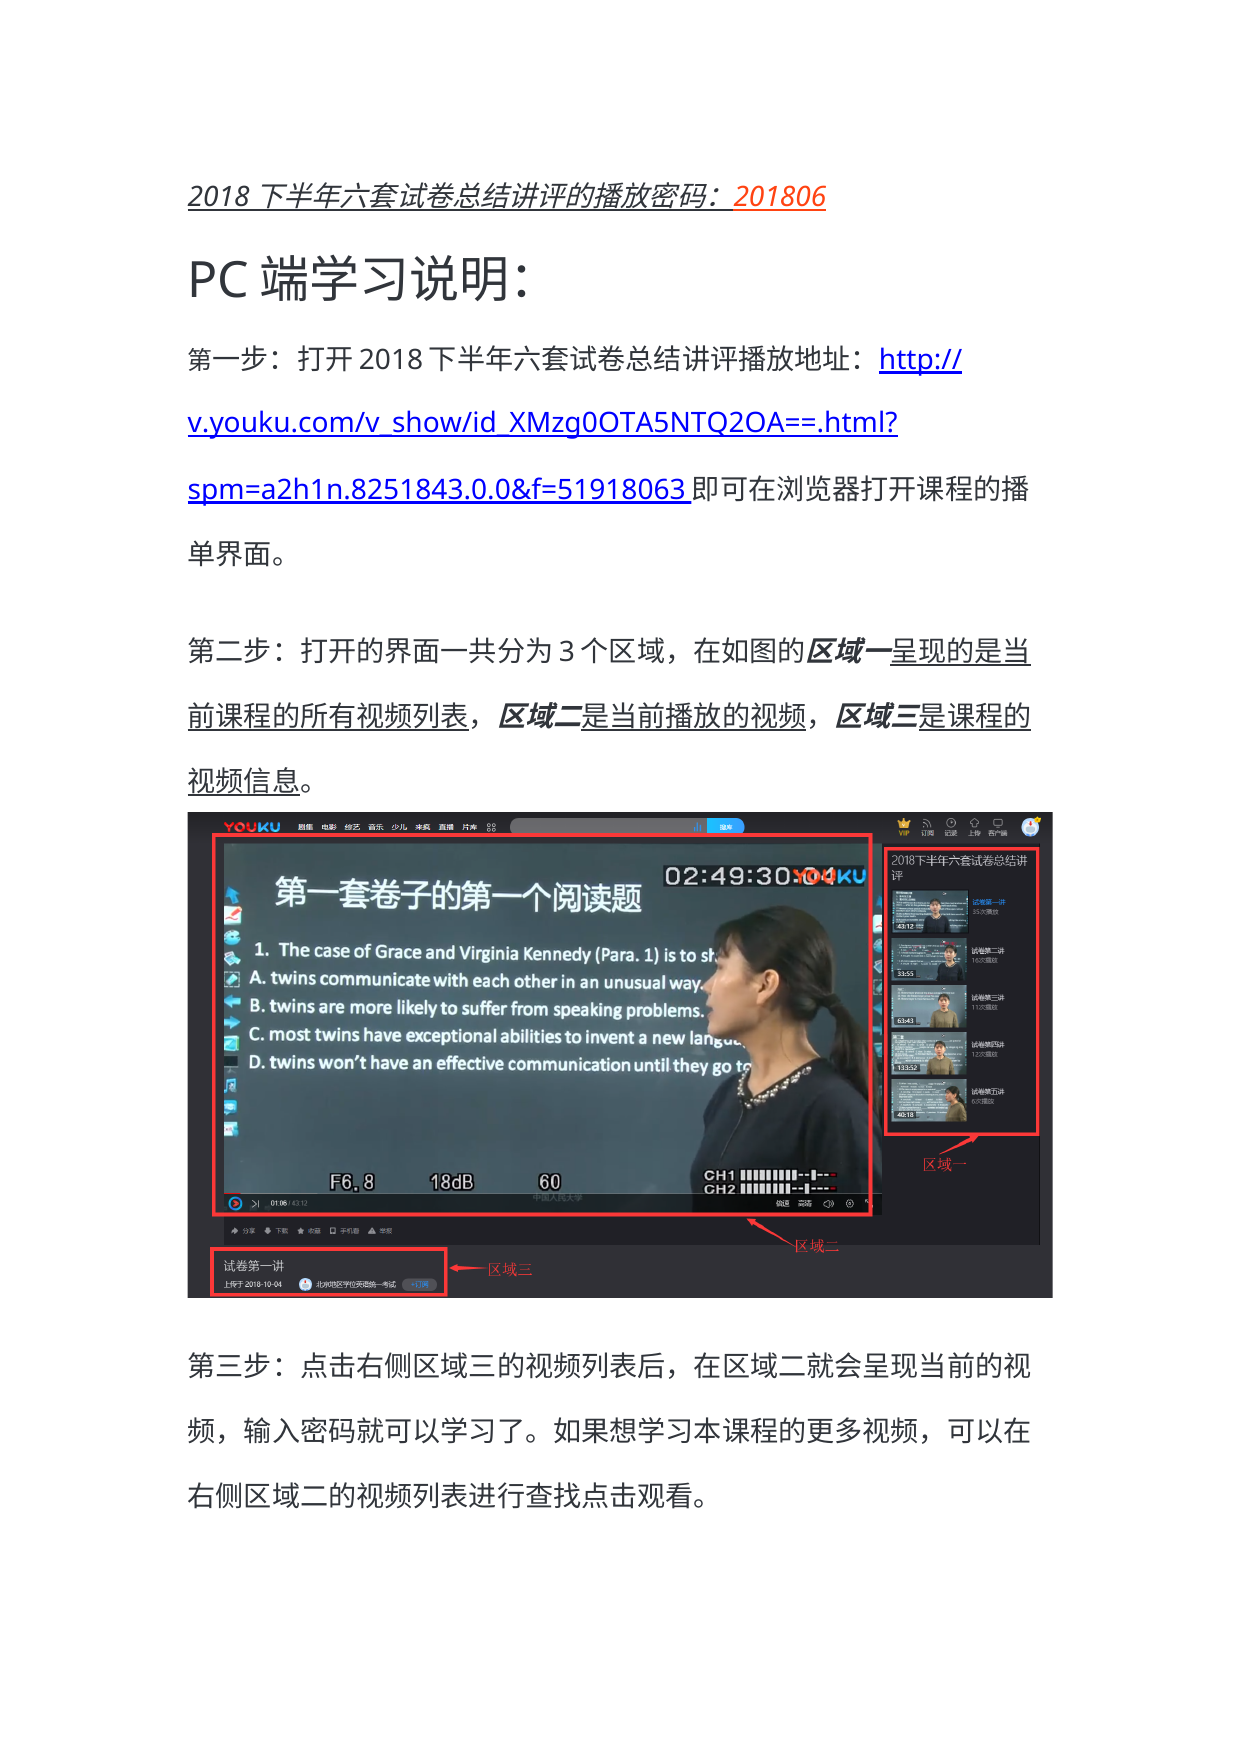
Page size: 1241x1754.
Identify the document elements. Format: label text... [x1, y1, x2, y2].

text 2018下半年六套试卷总结讲评的播放密码：201806 [187, 162, 1053, 227]
picture [187, 812, 1053, 1298]
text 第二步：打开的界面一共分为3个区域，在如图的区域一呈现的是当前课程的所有视频列表，区域二是当前播放的视频，区域三是课程的视频信息。 [187, 617, 1053, 812]
text 第三步：点击右侧区域三的视频列表后，在区域二就会呈现当前的视频，输入密码就可以学习了。如果想学习本课程的更多视频，可以在右侧区域二的视频列表进行查找点击观看。 [187, 1332, 1053, 1527]
text PC端学习说明： [187, 227, 1053, 324]
text 第一步：打开2018下半年六套试卷总结讲评播放地址：http://v.youku.com/v_show/id_XMzg0OTA5NTQ2OA==.html?spm=a2h1n.8251843.0.0&f=51918063即可在浏览器打开课程的播单界面。 [187, 324, 1053, 584]
